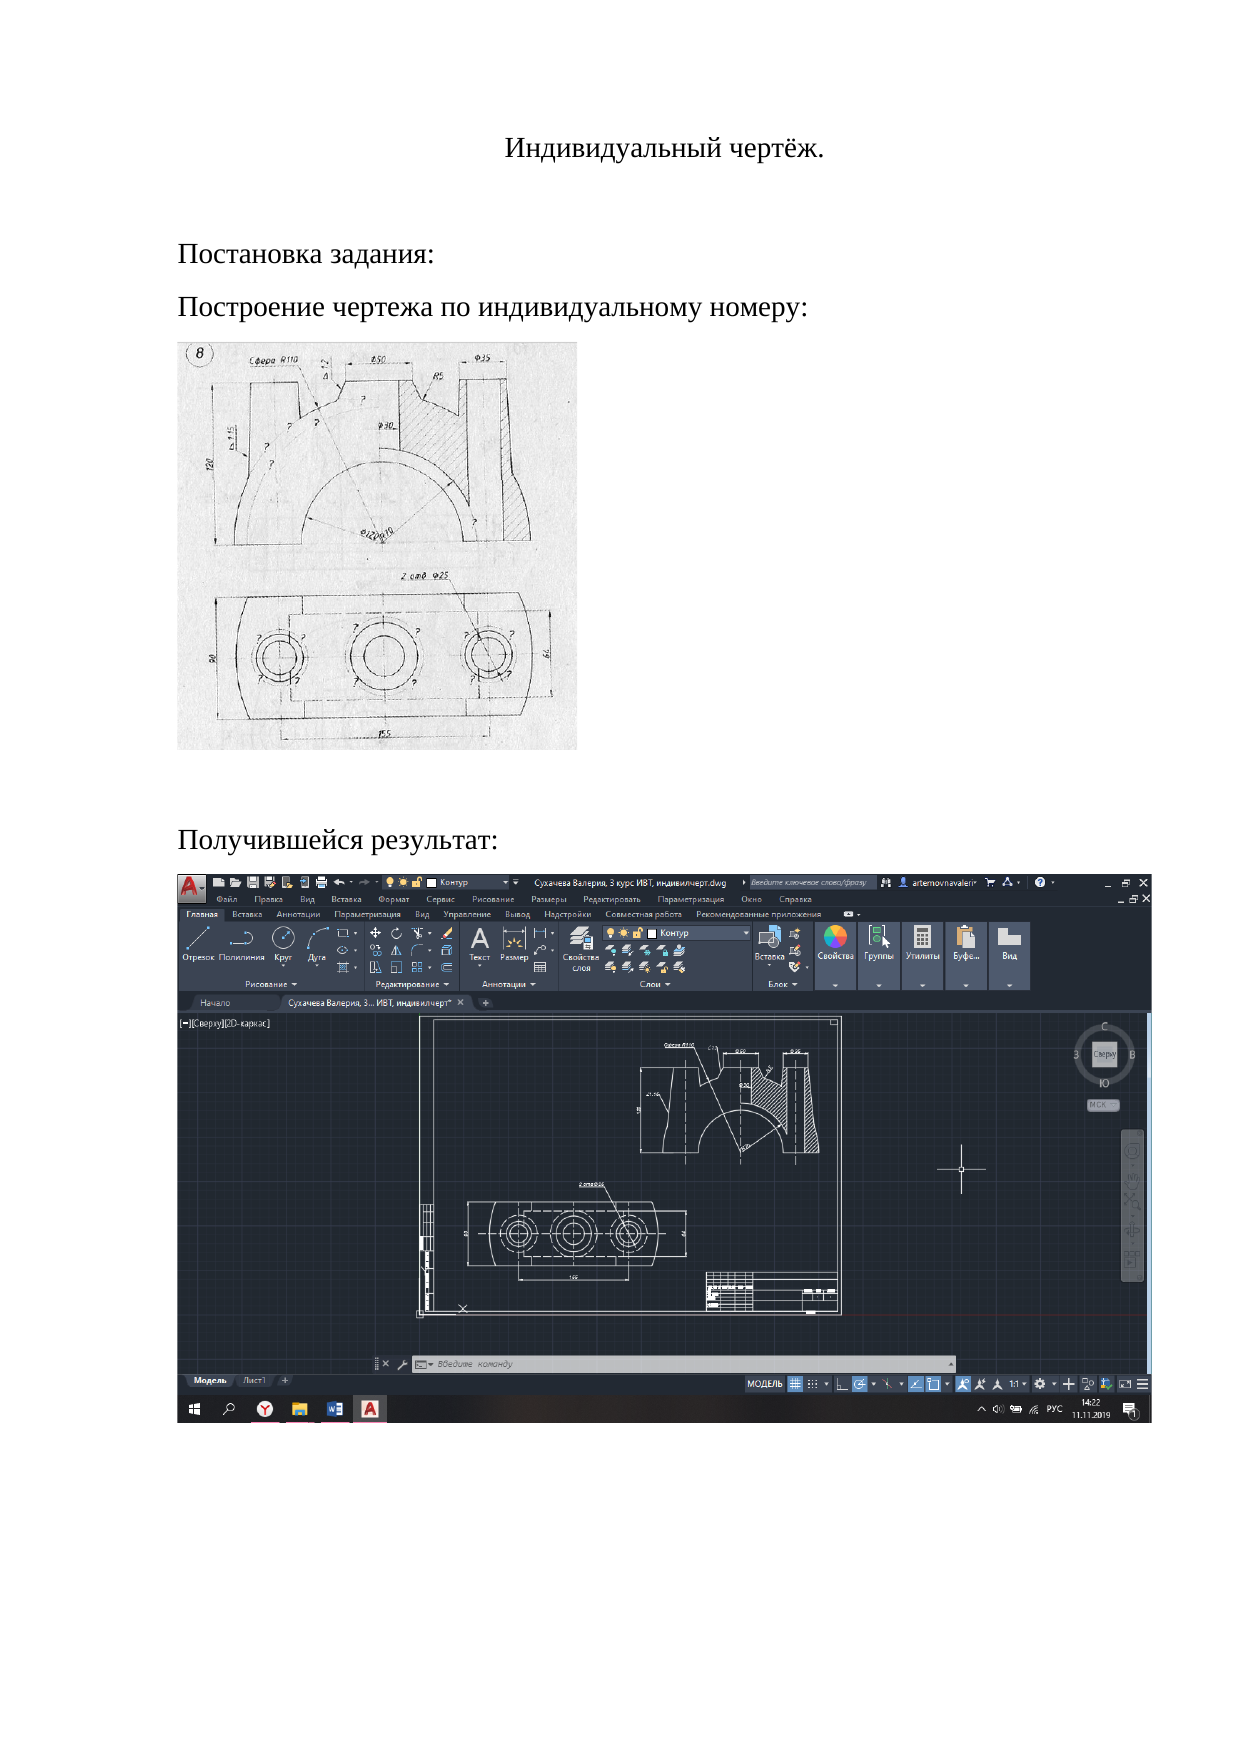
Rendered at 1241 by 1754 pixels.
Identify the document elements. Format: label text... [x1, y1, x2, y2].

text Получившейся результат: [177, 822, 1152, 855]
text Постановка задания: [177, 236, 1152, 270]
text Индивидуальный чертёж. [177, 131, 1152, 164]
picture [177, 874, 1152, 1423]
text Построение чертежа по индивидуальному номеру: [177, 289, 1152, 323]
picture [177, 341, 578, 750]
